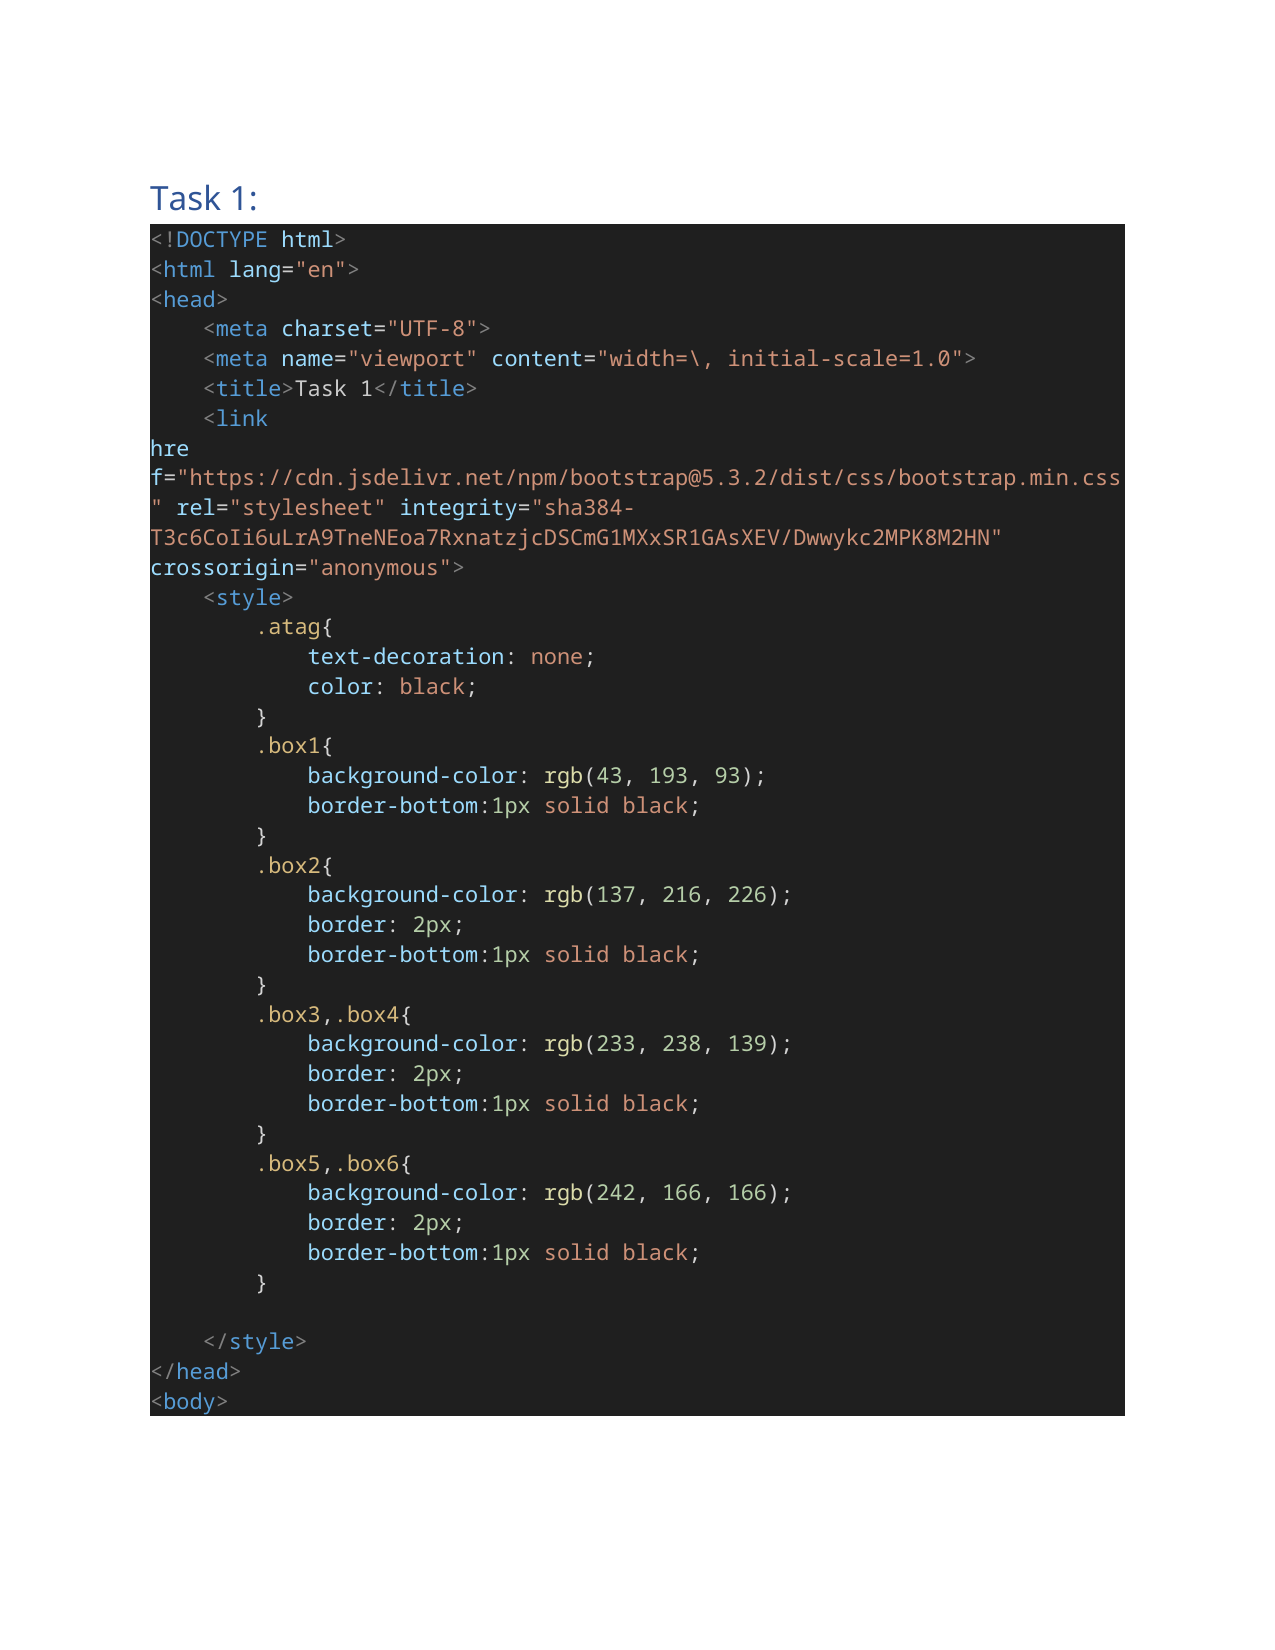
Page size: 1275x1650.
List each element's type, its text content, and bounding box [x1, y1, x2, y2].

text background-color: rgb(233, 238, 139); [150, 1028, 1125, 1058]
text border-bottom:1px solid black; [150, 1088, 1125, 1118]
text } [150, 969, 1125, 998]
text border: 2px; [150, 1058, 1125, 1088]
text .box1{ [150, 730, 1125, 760]
text </head> [150, 1356, 1125, 1386]
text border-bottom:1px solid black; [150, 939, 1125, 969]
text background-color: rgb(137, 216, 226); [150, 879, 1125, 909]
text border-bottom:1px solid black; [150, 1237, 1125, 1267]
text text-decoration: none; [150, 641, 1125, 671]
text } [150, 1267, 1125, 1296]
text <head> [150, 283, 1125, 313]
text </style> [150, 1326, 1125, 1356]
text } [150, 820, 1125, 849]
text .box5,.box6{ [150, 1147, 1125, 1177]
text .box3,.box4{ [150, 998, 1125, 1028]
text <body> [150, 1386, 1125, 1416]
text <meta charset="UTF-8"> [150, 313, 1125, 343]
text border-bottom:1px solid black; [150, 790, 1125, 820]
text <html lang="en"> [150, 254, 1125, 283]
text <title>Task 1</title> [150, 373, 1125, 403]
text border: 2px; [150, 909, 1125, 939]
subtitle Task 1: [150, 175, 1125, 220]
text } [150, 701, 1125, 730]
text background-color: rgb(242, 166, 166); [150, 1177, 1125, 1207]
text background-color: rgb(43, 193, 93); [150, 760, 1125, 790]
text color: black; [150, 671, 1125, 701]
text <link href="https://cdn.jsdelivr.net/npm/bootstrap@5.3.2/dist/css/bootstrap.min.css" rel="stylesheet" integrity="sha384-T3c6CoIi6uLrA9TneNEoa7RxnatzjcDSCmG1MXxSR1GAsXEV/Dwwykc2MPK8M2HN" crossorigin="anonymous"> [150, 403, 1125, 581]
text <style> [150, 581, 1125, 611]
text .atag{ [150, 611, 1125, 641]
text } [150, 1118, 1125, 1147]
text border: 2px; [150, 1207, 1125, 1237]
text <meta name="viewport" content="width=\, initial-scale=1.0"> [150, 343, 1125, 373]
text <!DOCTYPE html> [150, 224, 1125, 254]
text .box2{ [150, 849, 1125, 879]
